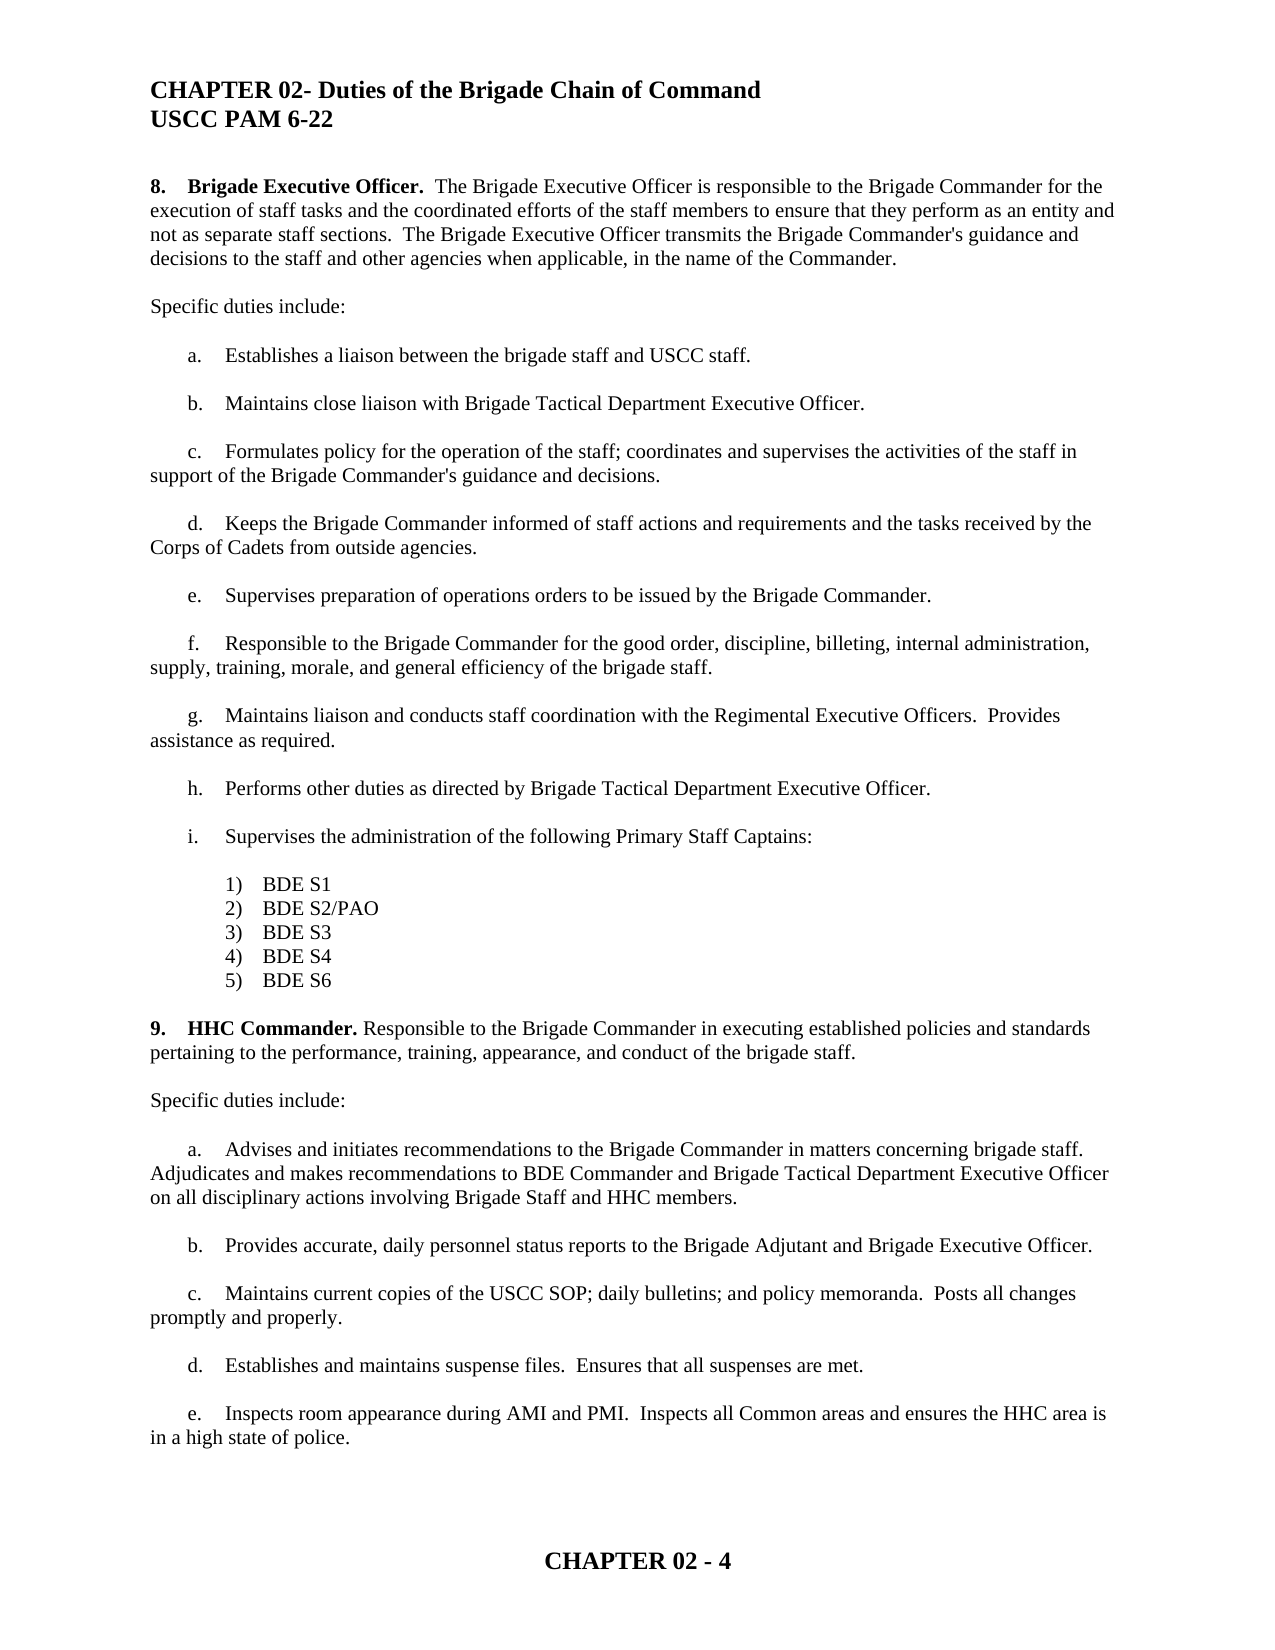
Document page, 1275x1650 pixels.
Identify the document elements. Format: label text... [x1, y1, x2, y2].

list Advises and initiates recommendations to the Brigade Commander in matters concerning brigade staff. Adjudicates and makes recommendations to BDE Commander and Brigade Tactical Department Executive Officer on all disciplinary actions involving Brigade Staff and HHC members. [150, 1137, 1125, 1209]
list Keeps the Brigade Commander informed of staff actions and requirements and the tasks received by the Corps of Cadets from outside agencies. [150, 511, 1125, 559]
text Specific duties include: [150, 1088, 1125, 1112]
list Maintains close liaison with Brigade Tactical Department Executive Officer. [150, 391, 1125, 415]
list Responsible to the Brigade Commander for the good order, discipline, billeting, internal administration, supply, training, morale, and general efficiency of the brigade staff. [150, 631, 1125, 679]
list Performs other duties as directed by Brigade Tactical Department Executive Officer. [150, 776, 1125, 800]
list Provides accurate, daily personnel status reports to the Brigade Adjutant and Brigade Executive Officer. [150, 1233, 1125, 1257]
list BDE S2/PAO [150, 896, 1125, 920]
list BDE S1 [150, 872, 1125, 896]
list HHC Commander. Responsible to the Brigade Commander in executing established policies and standards pertaining to the performance, training, appearance, and conduct of the brigade staff. [150, 1016, 1125, 1064]
list Maintains liaison and conducts staff coordination with the Regimental Executive Officers. Provides assistance as required. [150, 703, 1125, 752]
list Inspects room appearance during AMI and PMI. Inspects all Common areas and ensures the HHC area is in a high state of police. [150, 1401, 1125, 1449]
list Formulates policy for the operation of the staff; coordinates and supervises the activities of the staff in support of the Brigade Commander's guidance and decisions. [150, 439, 1125, 487]
list Supervises preparation of operations orders to be issued by the Brigade Commander. [150, 583, 1125, 607]
list BDE S6 [150, 968, 1125, 992]
list BDE S4 [150, 944, 1125, 968]
text Specific duties include: [150, 294, 1125, 318]
list BDE S3 [150, 920, 1125, 944]
list Supervises the administration of the following Primary Staff Captains: [150, 824, 1125, 848]
list Maintains current copies of the USCC SOP; daily bulletins; and policy memoranda. Posts all changes promptly and properly. [150, 1281, 1125, 1329]
list Establishes and maintains suspense files. Ensures that all suspenses are met. [150, 1353, 1125, 1377]
list Establishes a liaison between the brigade staff and USCC staff. [150, 342, 1125, 367]
list Brigade Executive Officer. The Brigade Executive Officer is responsible to the Brigade Commander for the execution of staff tasks and the coordinated efforts of the staff members to ensure that they perform as an entity and not as separate staff sections. The Brigade Executive Officer transmits the Brigade Commander's guidance and decisions to the staff and other agencies when applicable, in the name of the Commander. [150, 174, 1125, 270]
